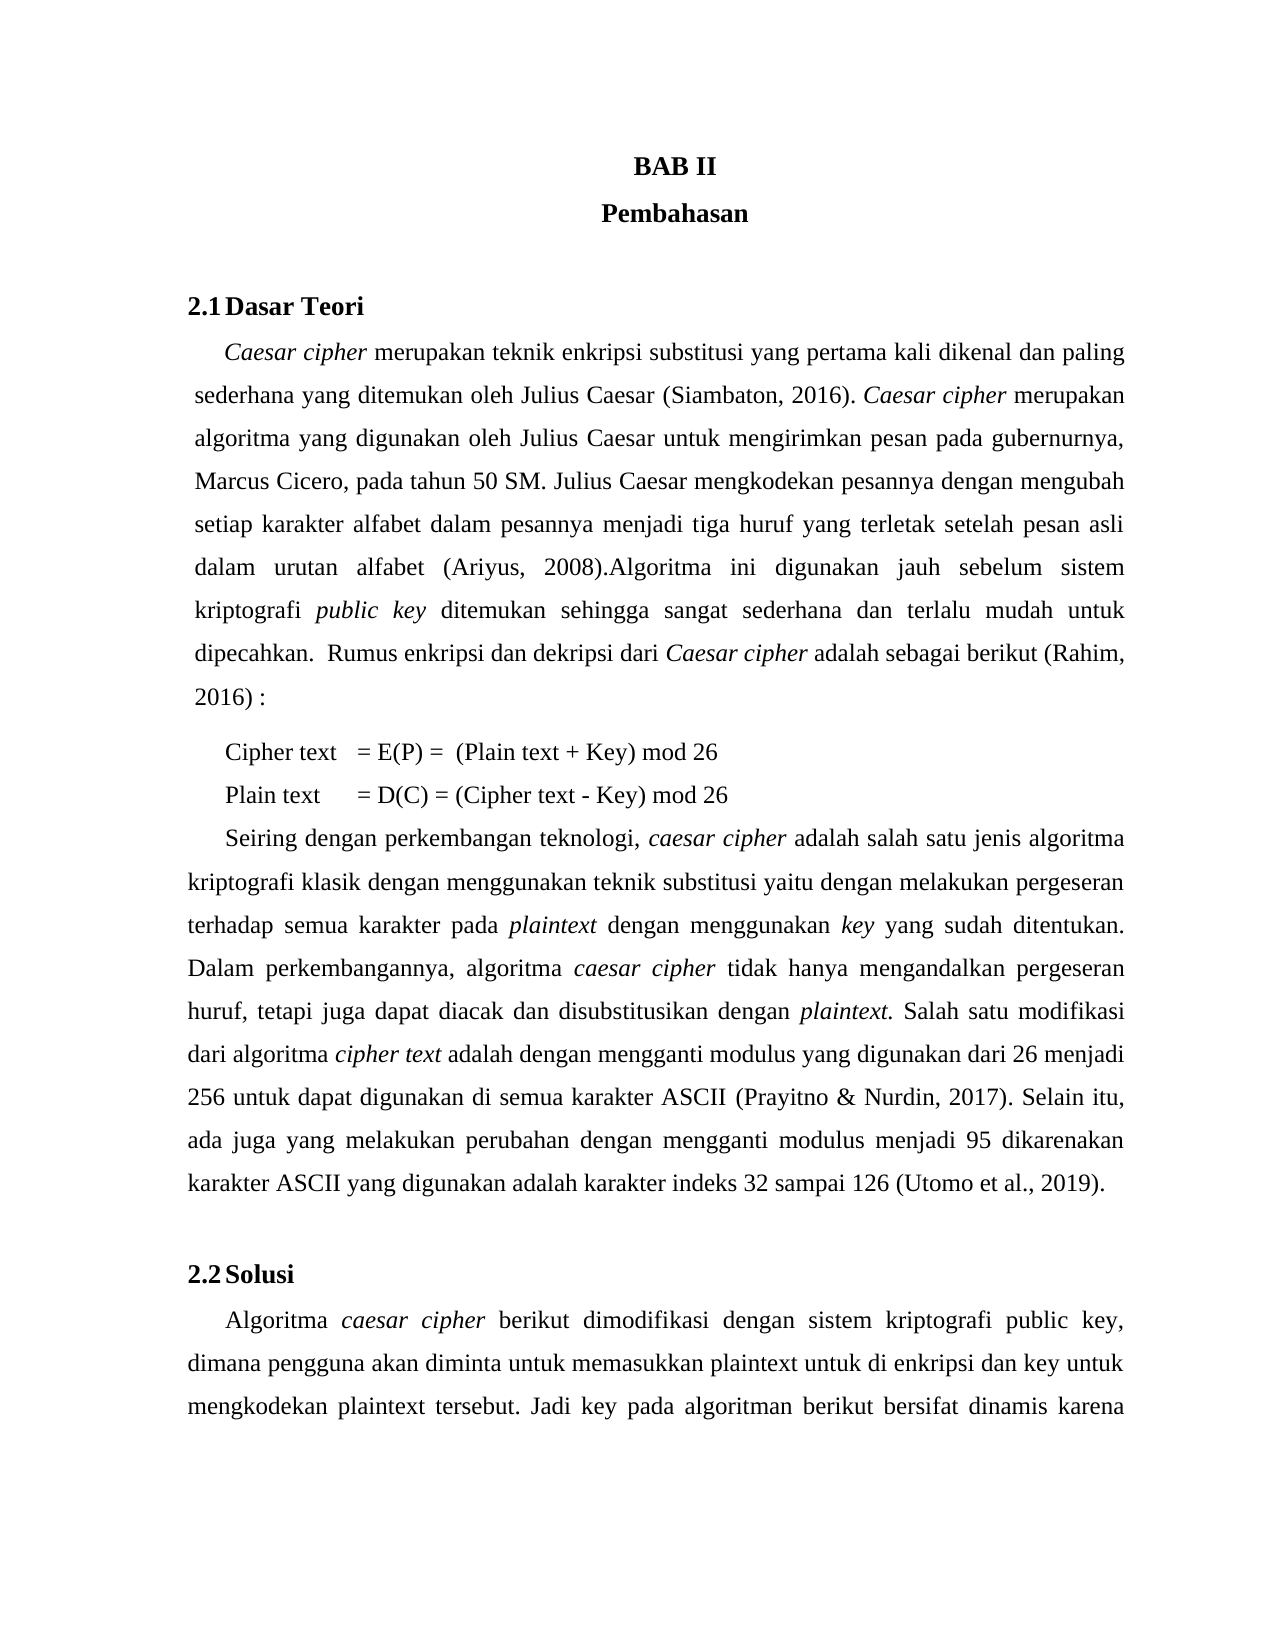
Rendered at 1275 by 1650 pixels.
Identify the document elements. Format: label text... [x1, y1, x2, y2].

list Solusi [187, 1258, 1125, 1289]
list Dasar Teori [187, 290, 1125, 321]
list BAB II [187, 150, 1125, 181]
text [187, 1305, 1125, 1420]
list Seiring dengan perkembangan teknologi, caesar cipher adalah salah satu jenis algoritma kriptografi klasik dengan menggunakan teknik substitusi yaitu dengan melakukan pergeseran terhadap semua karakter pada plaintext dengan menggunakan key yang sudah ditentukan. Dalam perkembangannya, algoritma caesar cipher tidak hanya mengandalkan pergeseran huruf, tetapi juga dapat diacak dan disubstitusikan dengan plaintext. Salah satu modifikasi dari algoritma cipher text adalah dengan mengganti modulus yang digunakan dari 26 menjadi 256 untuk dapat digunakan di semua karakter ASCII (Prayitno & Nurdin, 2017). Selain itu, ada juga yang melakukan perubahan dengan mengganti modulus menjadi 95 dikarenakan karakter ASCII yang digunakan adalah karakter indeks 32 sampai 126 (Utomo et al., 2019). [187, 823, 1125, 1197]
text Caesar cipher merupakan teknik enkripsi substitusi yang pertama kali dikenal dan paling sederhana yang ditemukan oleh Julius Caesar (Siambaton, 2016). Caesar cipher merupakan algoritma yang digunakan oleh Julius Caesar untuk mengirimkan pesan pada gubernurnya, Marcus Cicero, pada tahun 50 SM. Julius Caesar mengkodekan pesannya dengan mengubah setiap karakter alfabet dalam pesannya menjadi tiga huruf yang terletak setelah pesan asli dalam urutan alfabet (Ariyus, 2008).Algoritma ini digunakan jauh sebelum sistem kriptografi public key ditemukan sehingga sangat sederhana dan terlalu mudah untuk dipecahkan. Rumus enkripsi dan dekripsi dari Caesar cipher adalah sebagai berikut (Rahim, 2016) : [194, 337, 1125, 710]
list Plain text = D(C) = (Cipher text - Key) mod 26 [187, 780, 1125, 809]
list Cipher text = E(P) = (Plain text + Key) mod 26 [187, 737, 1125, 766]
list Pembahasan [187, 197, 1125, 228]
